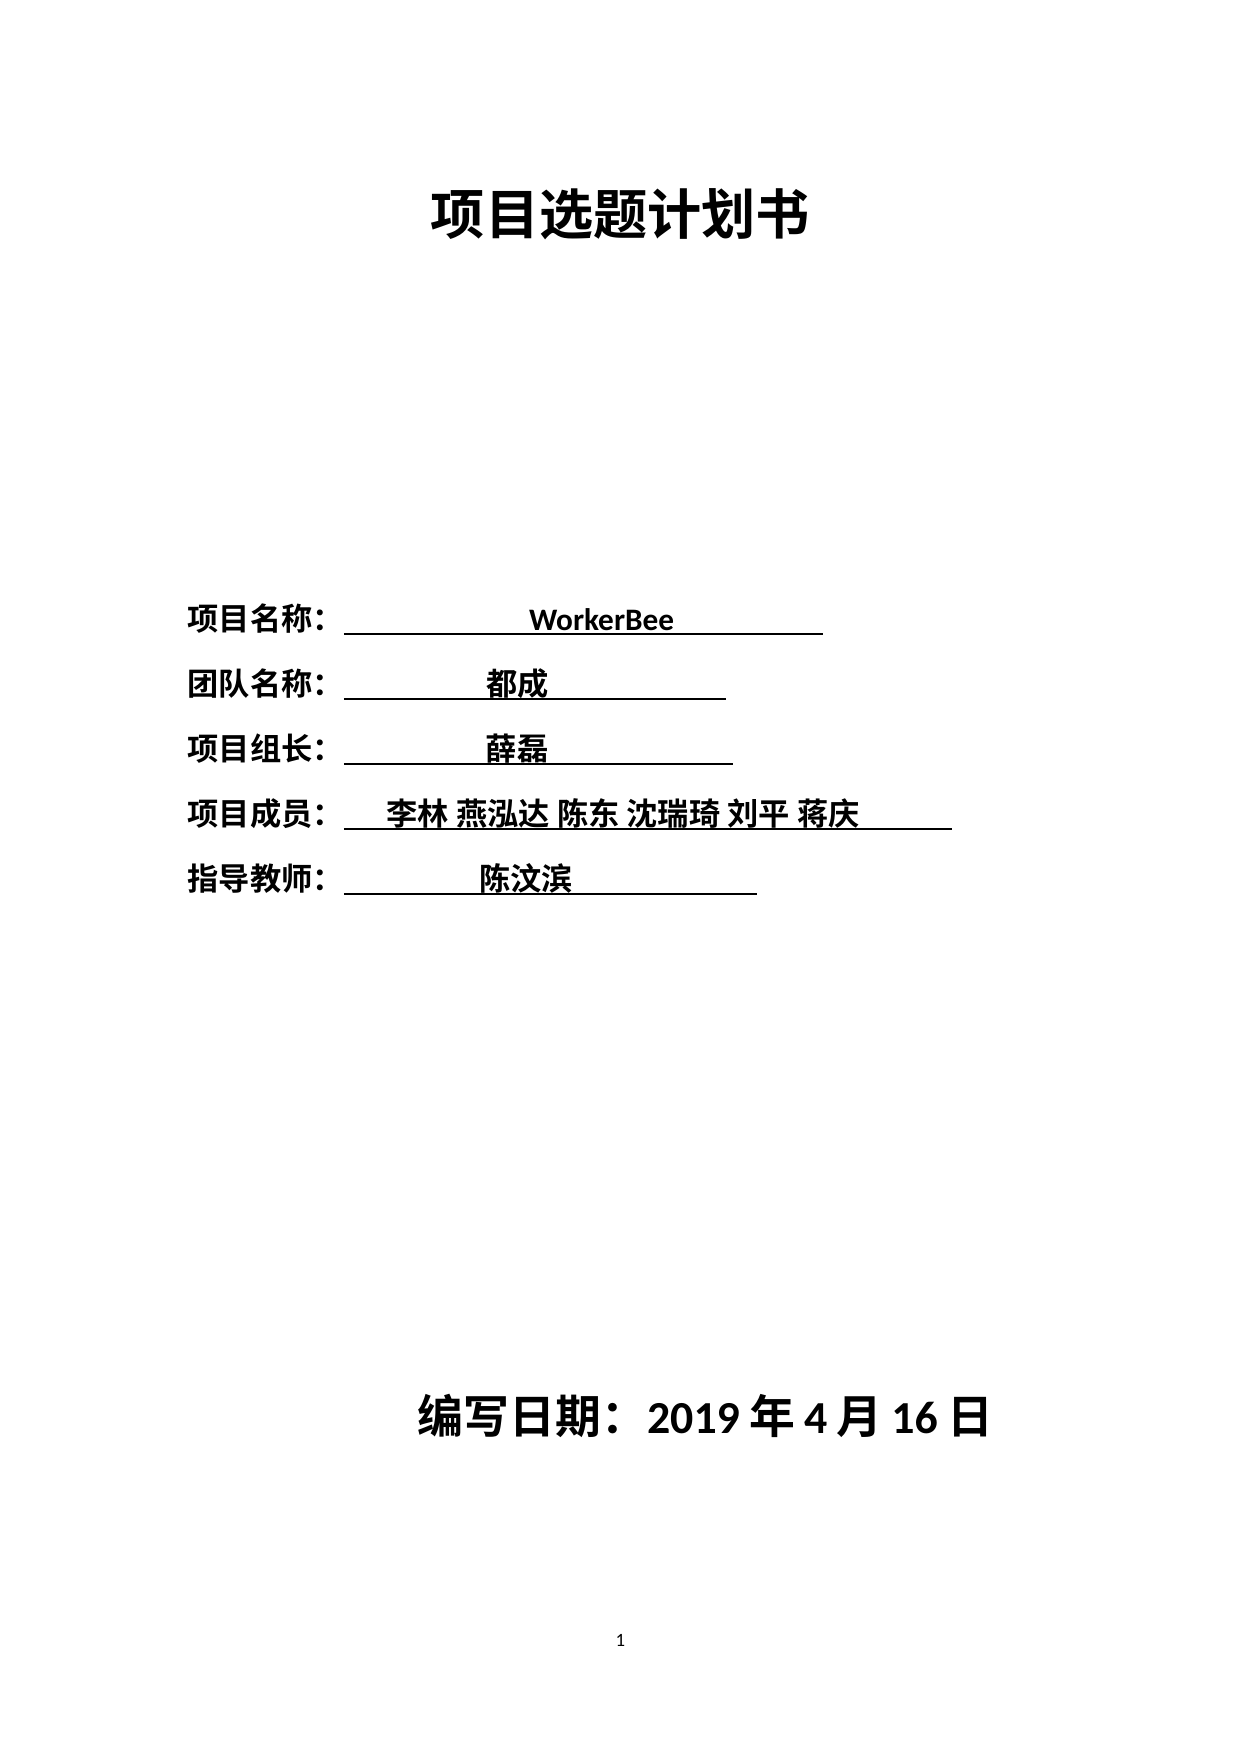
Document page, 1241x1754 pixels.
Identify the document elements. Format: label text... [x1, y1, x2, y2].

text 指导教师： 陈汶滨 [187, 844, 1053, 909]
text 项目名称： WorkerBee [187, 584, 1053, 649]
text 项目选题计划书 [187, 162, 1053, 259]
text 团队名称： 都成 [187, 649, 1053, 714]
text 项目组长： 薛磊 [187, 714, 1053, 779]
text 编写日期：2019年4月16日 [187, 1364, 1053, 1462]
text 项目成员： 李林 燕泓达 陈东 沈瑞琦 刘平 蒋庆 [187, 779, 1053, 844]
